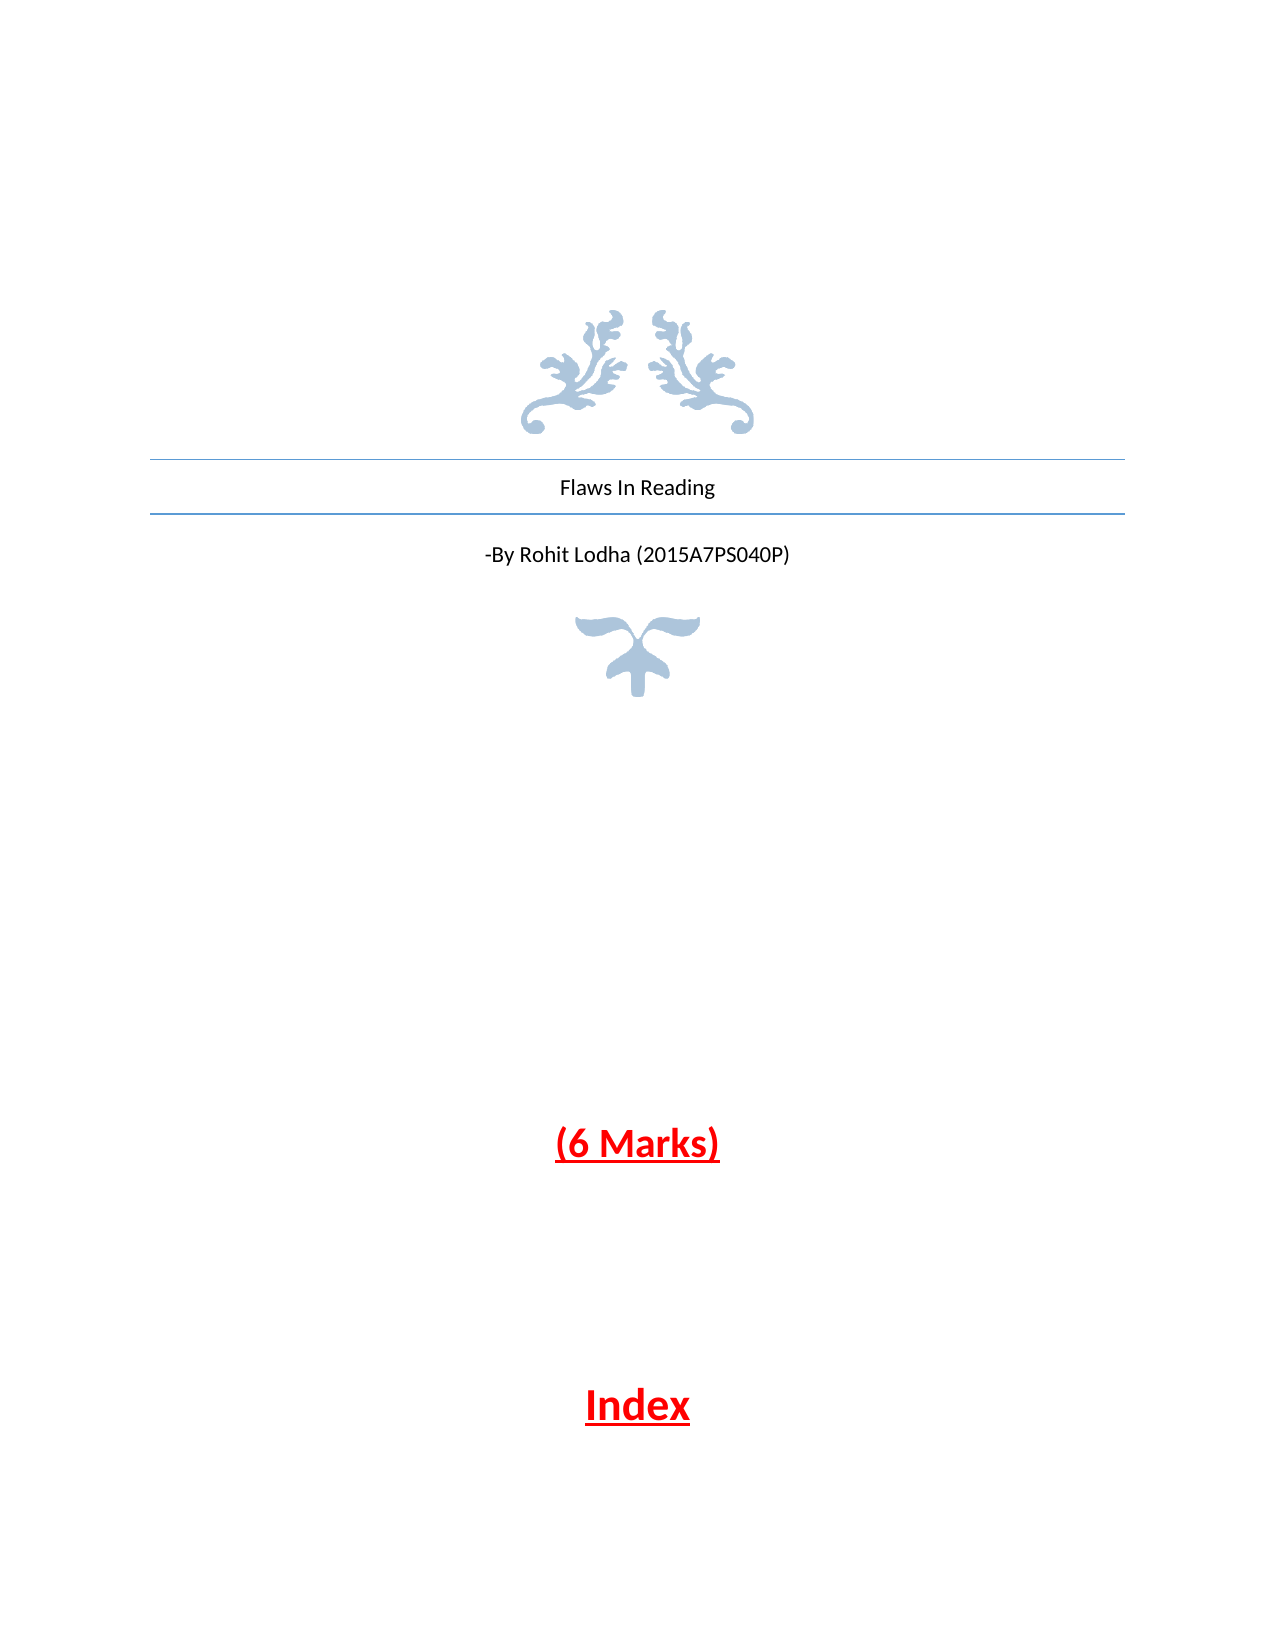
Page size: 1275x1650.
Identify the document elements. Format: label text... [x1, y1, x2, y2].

text Index [150, 1376, 1125, 1432]
text (6 Marks) [150, 1117, 1125, 1167]
